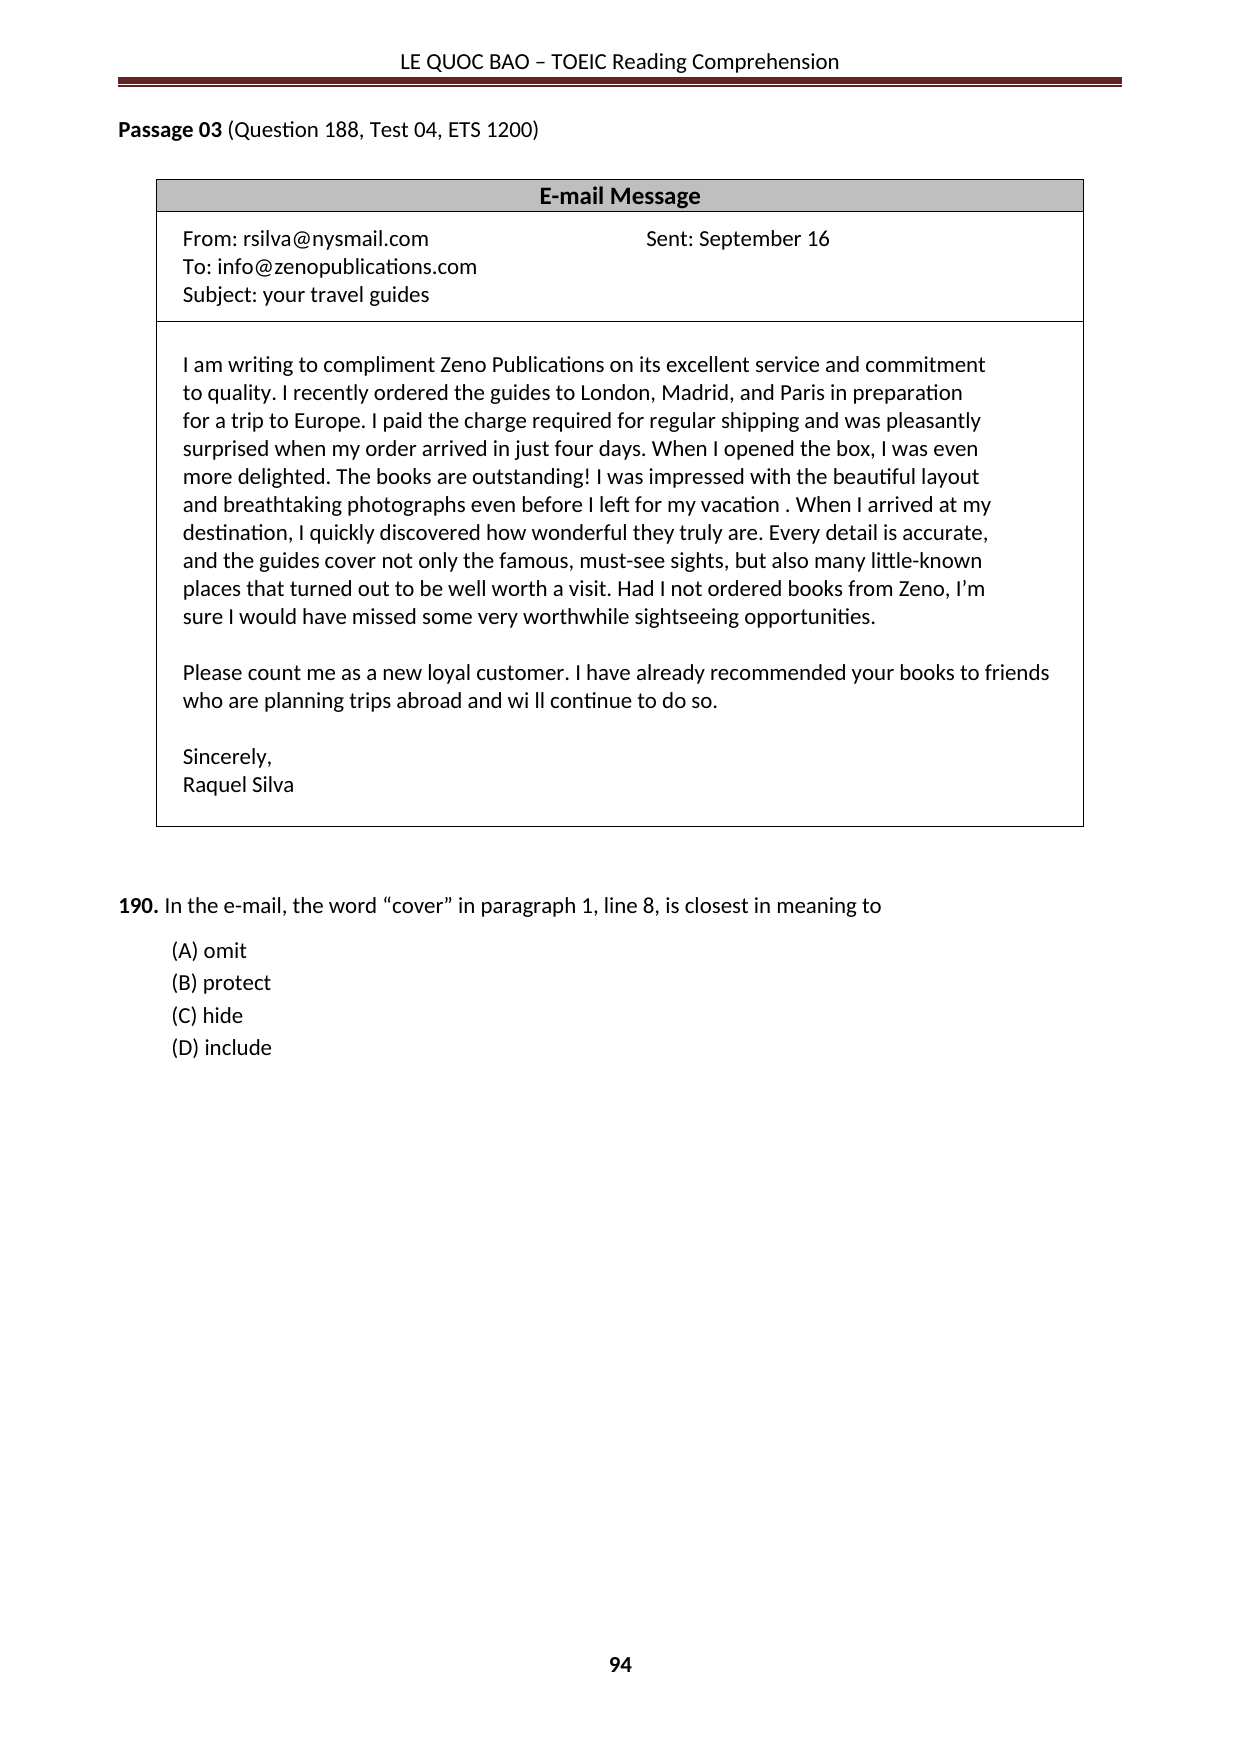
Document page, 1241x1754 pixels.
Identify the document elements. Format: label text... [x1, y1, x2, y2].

text 190. In the e-mail, the word “cover” in paragraph 1, line 8, is closest in meaning to [118, 892, 1122, 920]
table_cell Sent: September 16 [620, 212, 1083, 321]
text (A) omit (B) protect (C) hide (D) include [171, 936, 1122, 1061]
table_header E-mail Message [157, 180, 1083, 211]
table_cell I am writing to compliment Zeno Publications on its excellent service and commitment to quality. I recently ordered the guides to London, Madrid, and Paris in preparation for a trip to Europe. I paid the charge required for regular shipping and was pleasantly surprised when my order arrived in just four days. When I opened the box, I was even more delighted. The books are outstanding! I was impressed with the beautiful layout and breathtaking photographs even before I left for my vacation . When I arrived at my destination, I quickly discovered how wonderful they truly are. Every detail is accurate, and the guides cover not only the famous, must-see sights, but also many little-known places that turned out to be well worth a visit. Had I not ordered books from Zeno, I’m sure I would have missed some very worthwhile sightseeing opportunities. Please count me as a new loyal customer. I have already recommended your books to friends who are planning trips abroad and wi ll continue to do so. Sincerely, Raquel Silva [157, 322, 1083, 826]
text Passage 03 (Question 188, Test 04, ETS 1200) [118, 115, 1122, 143]
table_cell From: rsilva@nysmail.com To: info@zenopublications.com Subject: your travel guides [157, 212, 620, 321]
